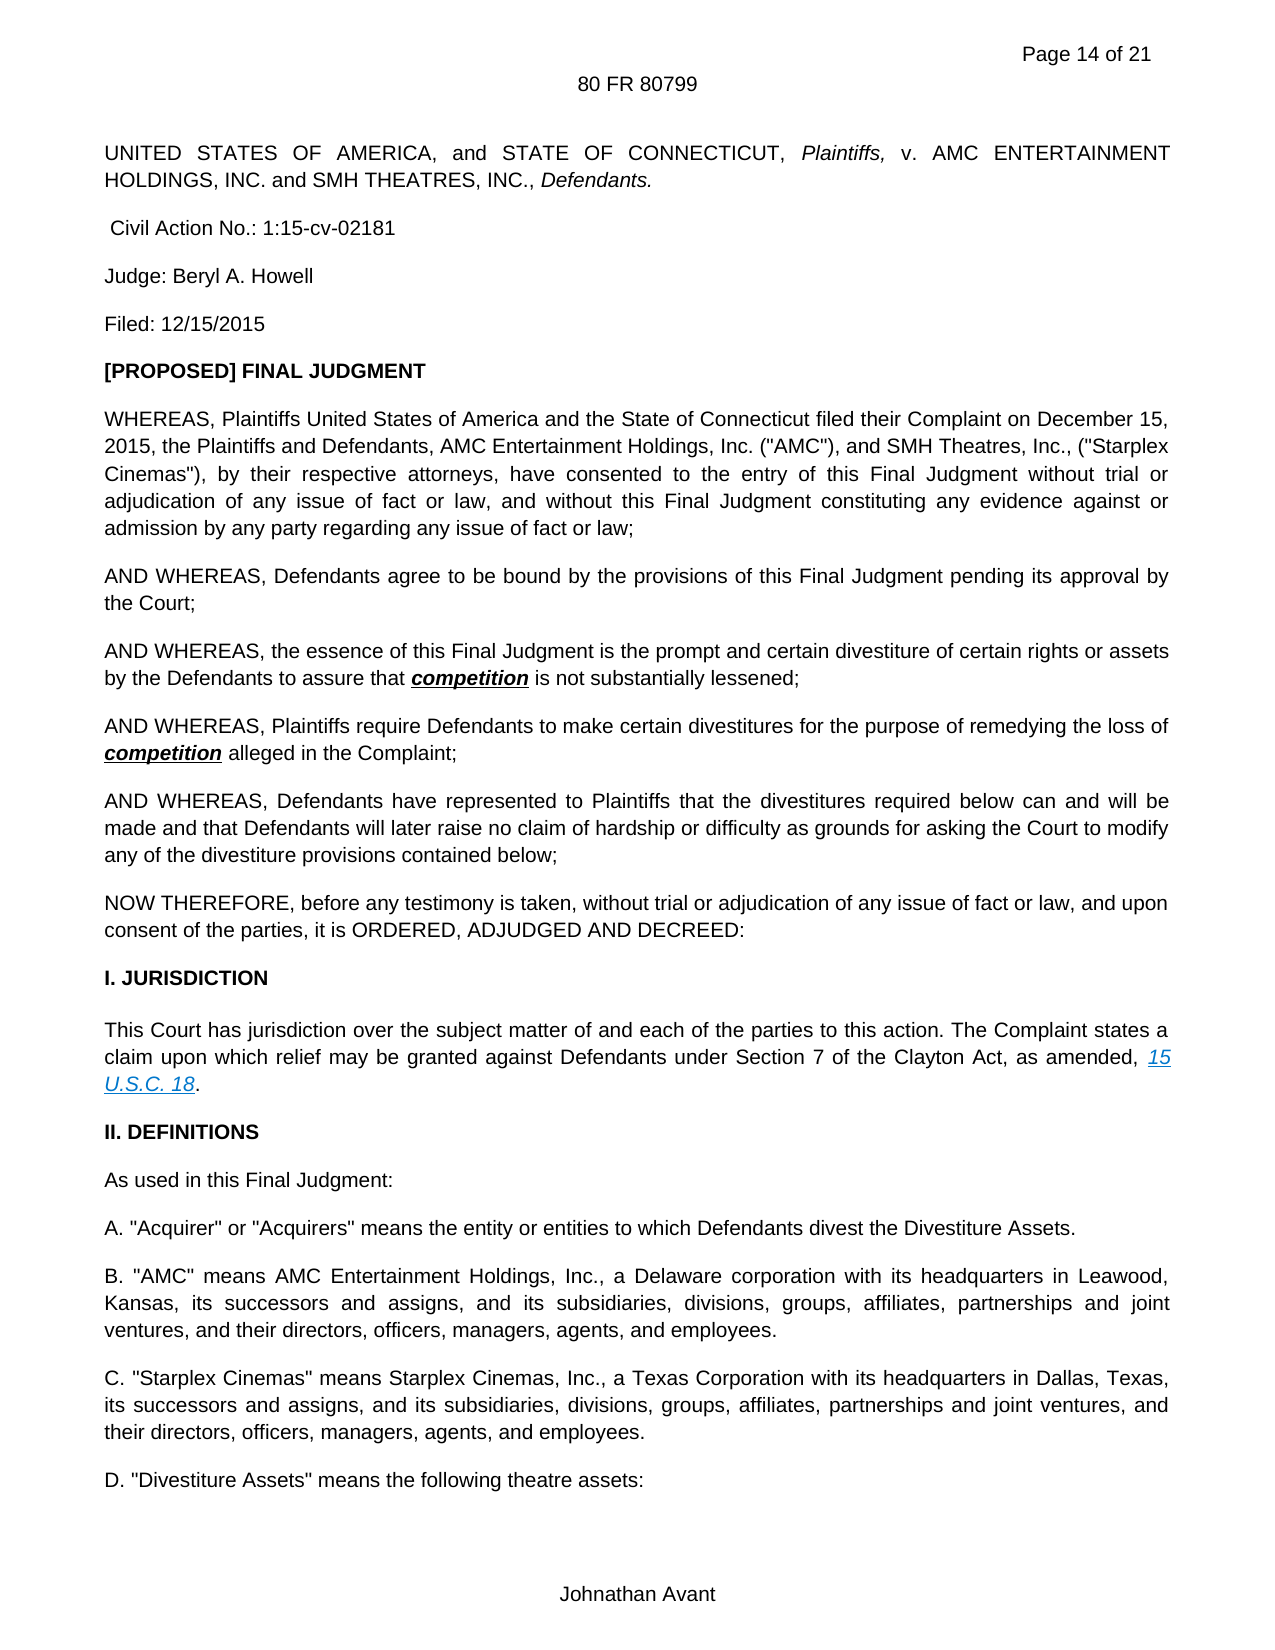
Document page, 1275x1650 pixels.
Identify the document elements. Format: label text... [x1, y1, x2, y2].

text Judge: Beryl A. Howell [104, 260, 1171, 287]
text AND WHEREAS, the essence of this Final Judgment is the prompt and certain divestiture of certain rights or assets by the Defendants to assure that competition is not substantially lessened; [104, 635, 1171, 689]
text Filed: 12/15/2015 [104, 308, 1171, 335]
text AND WHEREAS, Plaintiffs require Defendants to make certain divestitures for the purpose of remedying the loss of competition alleged in the Complaint; [104, 710, 1171, 764]
text I. JURISDICTION [104, 962, 1171, 989]
text C. "Starplex Cinemas" means Starplex Cinemas, Inc., a Texas Corporation with its headquarters in Dallas, Texas, its successors and assigns, and its subsidiaries, divisions, groups, affiliates, partnerships and joint ventures, and their directors, officers, managers, agents, and employees. [104, 1362, 1171, 1444]
text Civil Action No.: 1:15-cv-02181 [104, 212, 1171, 239]
text UNITED STATES OF AMERICA, and STATE OF CONNECTICUT, Plaintiffs, v. AMC ENTERTAINMENT HOLDINGS, INC. and SMH THEATRES, INC., Defendants. [104, 137, 1171, 192]
text As used in this Final Judgment: [104, 1164, 1171, 1192]
text AND WHEREAS, Defendants have represented to Plaintiffs that the divestitures required below can and will be made and that Defendants will later raise no claim of hardship or difficulty as grounds for asking the Court to modify any of the divestiture provisions contained below; [104, 785, 1171, 867]
text II. DEFINITIONS [104, 1117, 1171, 1144]
text D. "Divestiture Assets" means the following theatre assets: [104, 1464, 1171, 1492]
text B. "AMC" means AMC Entertainment Holdings, Inc., a Delaware corporation with its headquarters in Leawood, Kansas, its successors and assigns, and its subsidiaries, divisions, groups, affiliates, partnerships and joint ventures, and their directors, officers, managers, agents, and employees. [104, 1260, 1171, 1342]
text This Court has jurisdiction over the subject matter of and each of the parties to this action. The Complaint states a claim upon which relief may be granted against Defendants under Section 7 of the Clayton Act, as amended, 15 U.S.C. 18. [104, 1014, 1171, 1096]
text AND WHEREAS, Defendants agree to be bound by the provisions of this Final Judgment pending its approval by the Court; [104, 560, 1171, 614]
text A. "Acquirer" or "Acquirers" means the entity or entities to which Defendants divest the Divestiture Assets. [104, 1212, 1171, 1239]
text NOW THEREFORE, before any testimony is taken, without trial or adjudication of any issue of fact or law, and upon consent of the parties, it is ORDERED, ADJUDGED AND DECREED: [104, 887, 1171, 942]
text [PROPOSED] FINAL JUDGMENT [104, 356, 1171, 383]
text WHEREAS, Plaintiffs United States of America and the State of Connecticut filed their Complaint on December 15, 2015, the Plaintiffs and Defendants, AMC Entertainment Holdings, Inc. ("AMC"), and SMH Theatres, Inc., ("Starplex Cinemas"), by their respective attorneys, have consented to the entry of this Final Judgment without trial or adjudication of any issue of fact or law, and without this Final Judgment constituting any evidence against or admission by any party regarding any issue of fact or law; [104, 404, 1171, 539]
